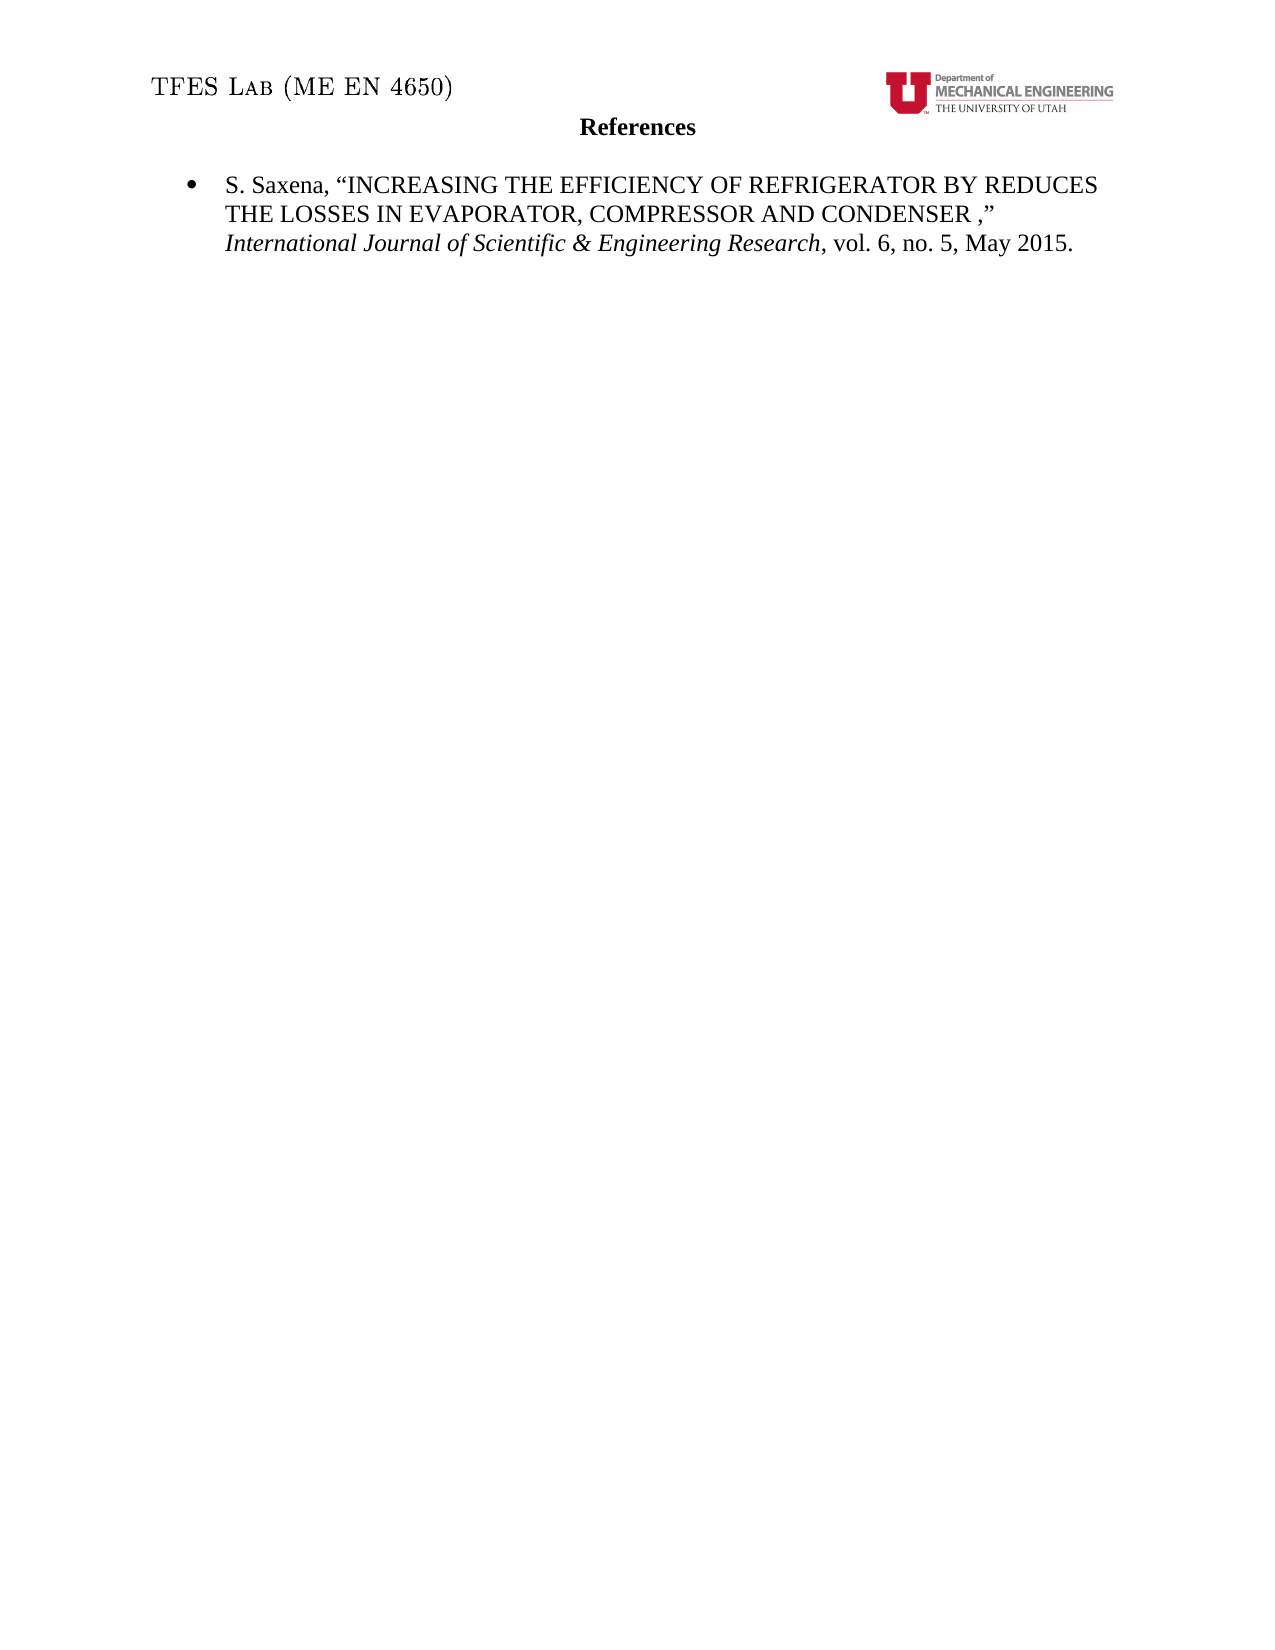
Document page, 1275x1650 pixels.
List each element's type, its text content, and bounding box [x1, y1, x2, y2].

text References [150, 112, 1125, 141]
picture [886, 72, 1114, 112]
picture [150, 75, 453, 102]
list S. Saxena, “INCREASING THE EFFICIENCY OF REFRIGERATOR BY REDUCES THE LOSSES IN EVAPORATOR, COMPRESSOR AND CONDENSER ,” International Journal of Scientific & Engineering Research, vol. 6, no. 5, May 2015. [187, 170, 1125, 257]
